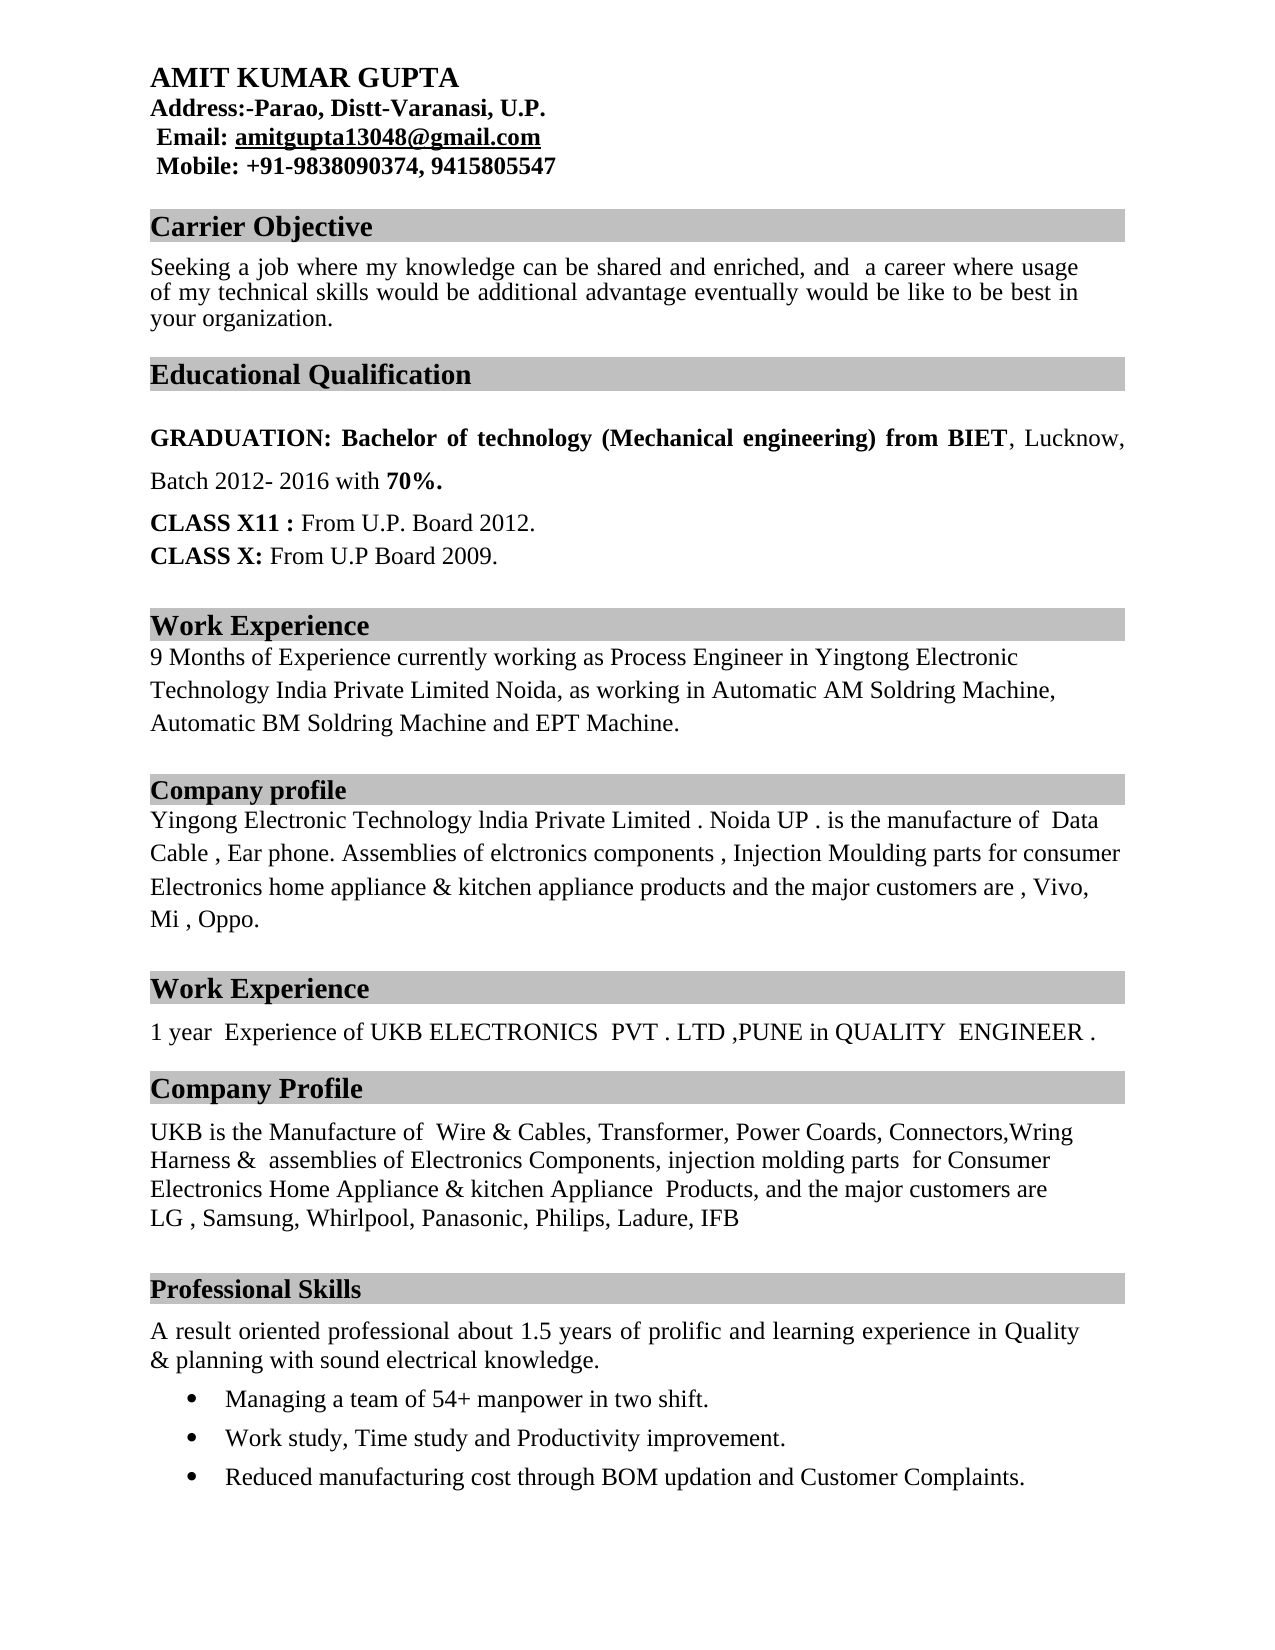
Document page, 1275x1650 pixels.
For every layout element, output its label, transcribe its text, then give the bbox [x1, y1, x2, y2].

text A result oriented professional about 1.5 years of prolific and learning experience in Quality & planning with sound electrical knowledge. [150, 1317, 1080, 1374]
text 9 Months of Experience currently working as Process Engineer in Yingtong Electronic Technology India Private Limited Noida, as working in Automatic AM Soldring Machine, Automatic BM Soldring Machine and EPT Machine. [150, 642, 1125, 736]
text CLASS X: From U.P Board 2009. [150, 541, 1125, 570]
subtitle Company Profile [150, 1071, 1125, 1104]
subtitle Work Experience [150, 971, 1125, 1004]
text Seeking a job where my knowledge can be shared and enriched, and a career where usage of my technical skills would be additional advantage eventually would be like to be best in your organization. [150, 255, 1080, 332]
list Managing a team of 54+ manpower in two shift. [187, 1386, 1080, 1413]
text UKB is the Manufacture of Wire & Cables, Transformer, Power Coards, Connectors,Wring Harness & assemblies of Electronics Components, injection molding parts for Consumer Electronics Home Appliance & kitchen Appliance Products, and the major customers are LG , Samsung, Whirlpool, Panasonic, Philips, Ladure, IFB [150, 1117, 1080, 1232]
text 1 year Experience of UKB ELECTRONICS PVT . LTD ,PUNE in QUALITY ENGINEER . [150, 1017, 1125, 1046]
subtitle Company profile [150, 774, 1125, 805]
subtitle Professional Skills [150, 1273, 1125, 1304]
text AMIT KUMAR GUPTA [150, 60, 1125, 93]
list Work study, Time study and Productivity improvement. [187, 1425, 1080, 1452]
text Address:-Parao, Distt-Varanasi, U.P. [150, 93, 1125, 122]
subtitle Educational Qualification [150, 357, 1125, 391]
text GRADUATION: Bachelor of technology (Mechanical engineering) from BIET, Lucknow, Batch 2012- 2016 with 70%. [150, 423, 1125, 495]
text Mobile: +91-9838090374, 9415805547 [150, 151, 1125, 180]
text Yingong Electronic Technology lndia Private Limited . Noida UP . is the manufacture of Data Cable , Ear phone. Assemblies of elctronics components , Injection Moulding parts for consumer Electronics home appliance & kitchen appliance products and the major customers are , Vivo, Mi , Oppo. [150, 806, 1125, 933]
subtitle Carrier Objective [150, 209, 1125, 242]
list Reduced manufacturing cost through BOM updation and Customer Complaints. [187, 1464, 1080, 1490]
text Email: amitgupta13048@gmail.com [150, 122, 1125, 151]
subtitle Work Experience [150, 608, 1125, 641]
text CLASS X11 : From U.P. Board 2012. [150, 508, 1125, 537]
